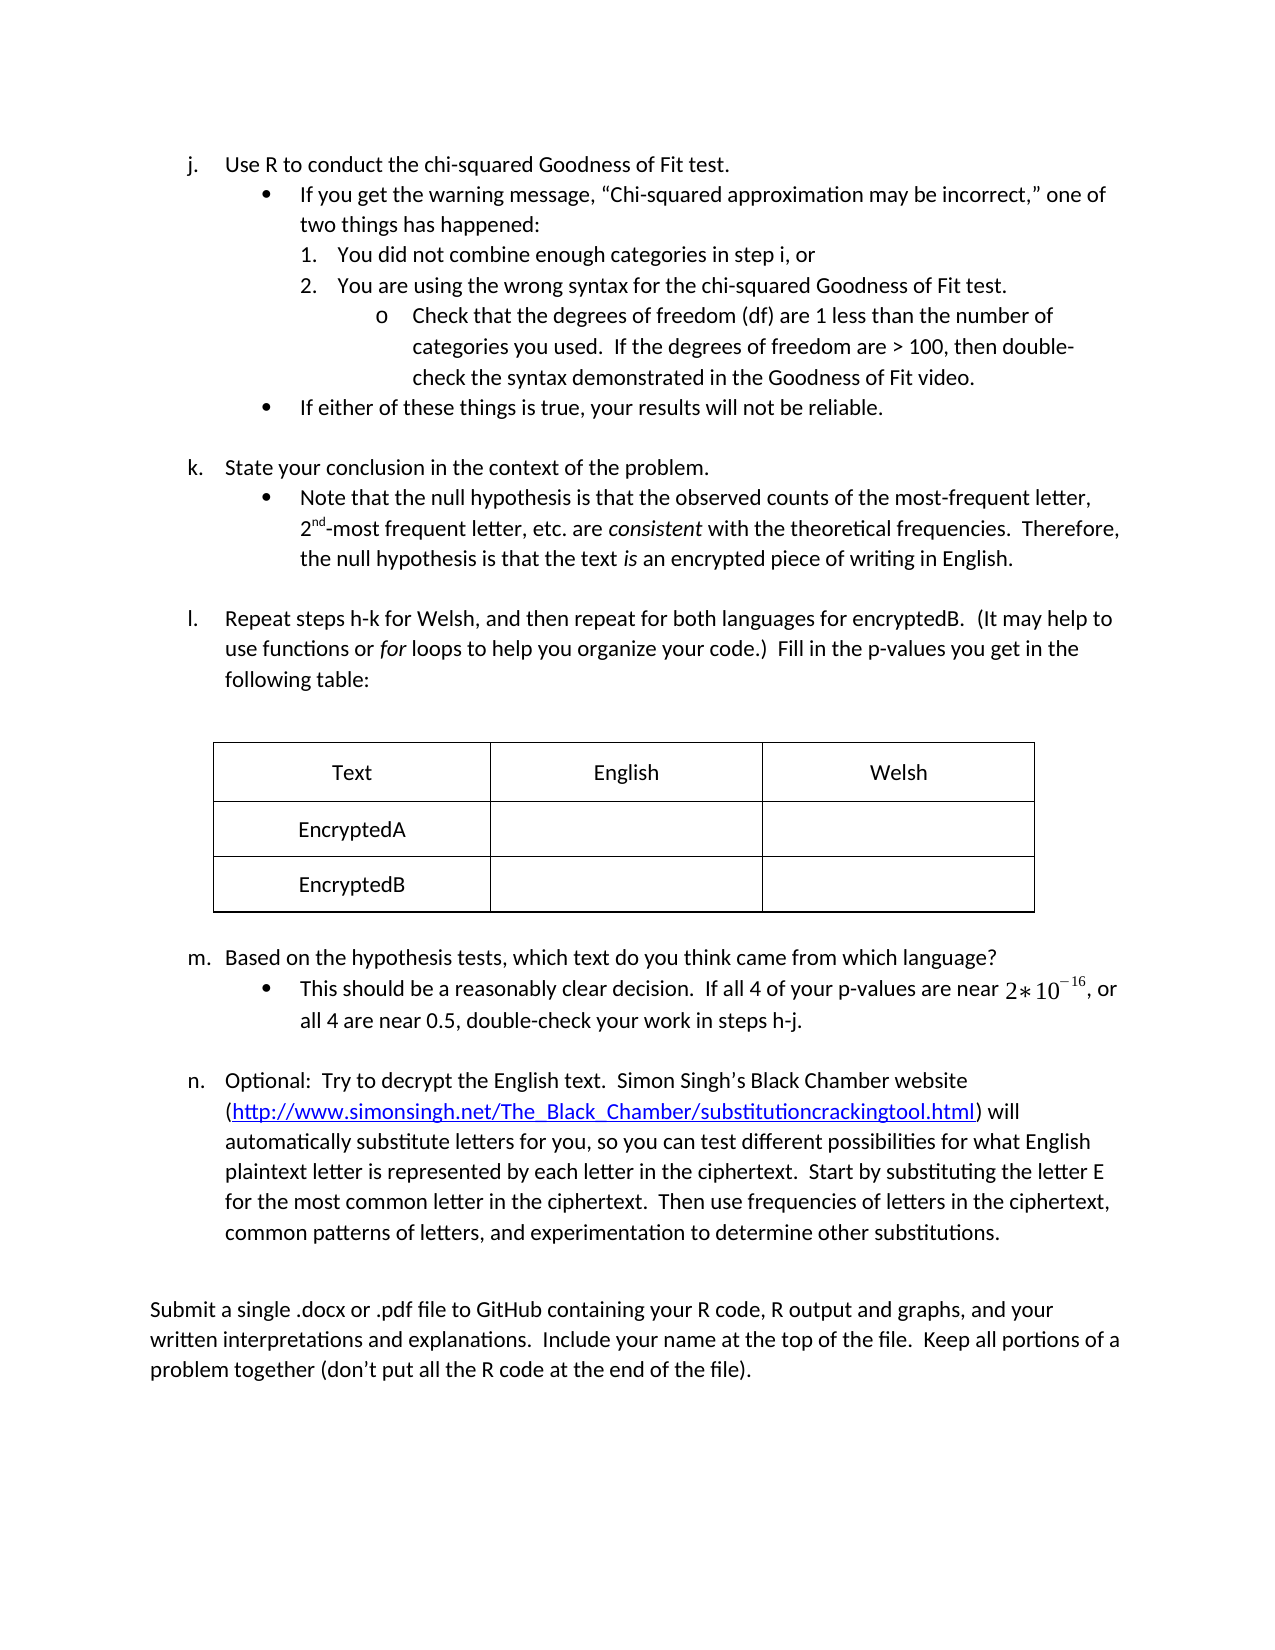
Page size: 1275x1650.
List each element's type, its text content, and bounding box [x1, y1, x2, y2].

list Repeat steps h-k for Welsh, and then repeat for both languages for encryptedB. (It may help to use functions or for loops to help you organize your code.) Fill in the p-values you get in the following table: [187, 604, 1125, 693]
list You did not combine enough categories in step i, or [300, 241, 1125, 269]
table_header English [491, 743, 762, 801]
list If either of these things is true, your results will not be reliable. [262, 393, 1125, 421]
table_cell [763, 802, 1034, 856]
list Optional: Try to decrypt the English text. Simon Singh’s Black Chamber website (http://www.simonsingh.net/The_Black_Chamber/substitutioncrackingtool.html) will automatically substitute letters for you, so you can test different possibilities for what English plaintext letter is represented by each letter in the ciphertext. Start by substituting the letter E for the most common letter in the ciphertext. Then use frequencies of letters in the ciphertext, common patterns of letters, and experimentation to determine other substitutions. [187, 1067, 1125, 1246]
list If you get the warning message, “Chi-squared approximation may be incorrect,” one of two things has happened: [262, 180, 1125, 238]
list You are using the wrong syntax for the chi-squared Goodness of Fit test. [300, 271, 1125, 299]
table_cell EncryptedA [214, 802, 490, 856]
list Check that the degrees of freedom (df) are 1 less than the number of categories you used. If the degrees of freedom are > 100, then double-check the syntax demonstrated in the Goodness of Fit video. [375, 301, 1125, 391]
table_cell EncryptedB [214, 857, 490, 911]
table_cell [763, 857, 1034, 911]
text Submit a single .docx or .pdf file to GitHub containing your R code, R output and graphs, and your written interpretations and explanations. Include your name at the top of the file. Keep all portions of a problem together (don’t put all the R code at the end of the file). [150, 1295, 1125, 1383]
table_header Text [214, 743, 490, 801]
list Note that the null hypothesis is that the observed counts of the most-frequent letter, 2nd-most frequent letter, etc. are consistent with the theoretical frequencies. Therefore, the null hypothesis is that the text is an encrypted piece of writing in English. [262, 483, 1125, 572]
list State your conclusion in the context of the problem. [187, 453, 1125, 481]
table_cell [491, 857, 762, 911]
table_header Welsh [763, 743, 1034, 801]
list Based on the hypothesis tests, which text do you think came from which language? [187, 943, 1125, 971]
list Use R to conduct the chi-squared Goodness of Fit test. [187, 150, 1125, 178]
table_cell [491, 802, 762, 856]
list This should be a reasonably clear decision. If all 4 of your p-values are near , or all 4 are near 0.5, double-check your work in steps h-j. [262, 973, 1125, 1034]
